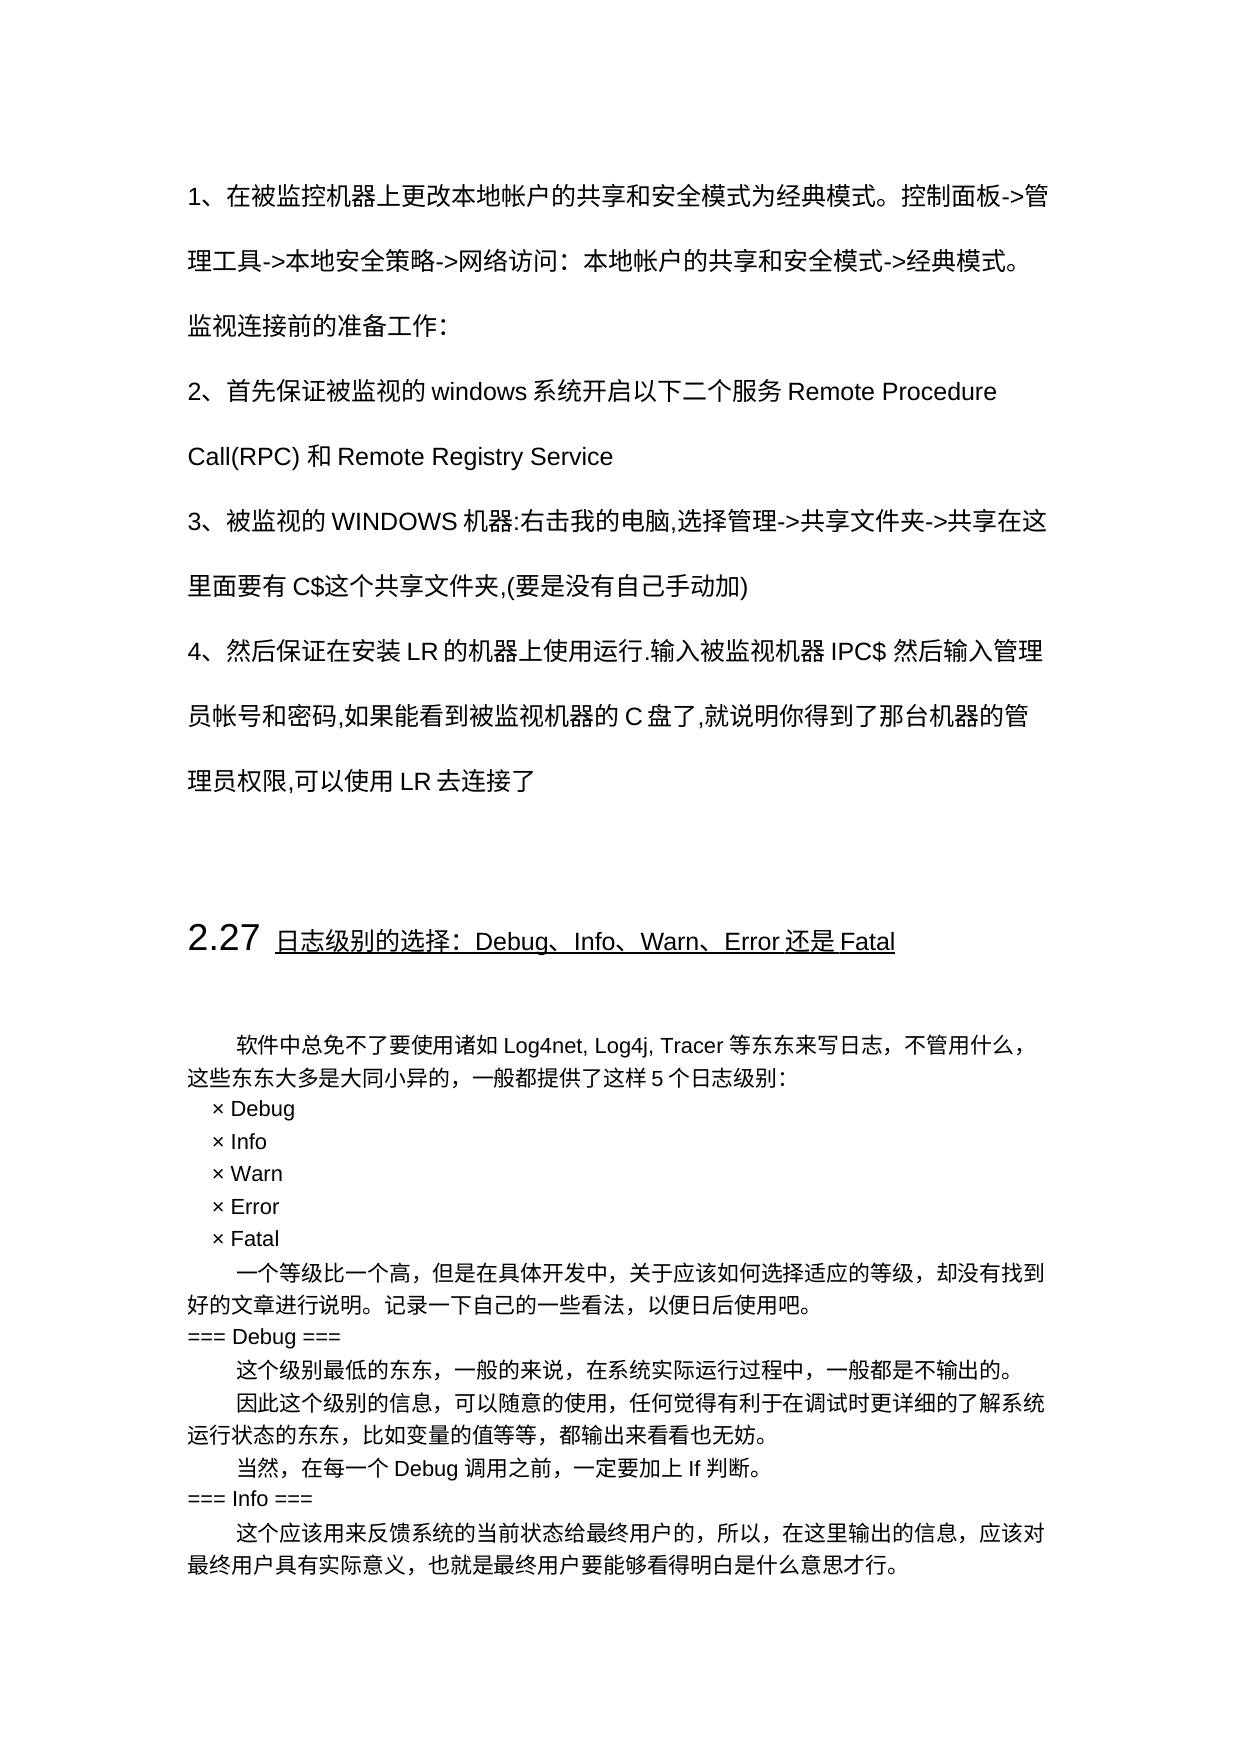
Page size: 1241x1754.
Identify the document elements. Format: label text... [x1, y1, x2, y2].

text 1、在被监控机器上更改本地帐户的共享和安全模式为经典模式。控制面板->管理工具->本地安全策略->网络访问：本地帐户的共享和安全模式->经典模式。 [187, 162, 1053, 292]
text 4、然后保证在安装LR的机器上使用运行.输入被监视机器IPC$ 然后输入管理员帐号和密码,如果能看到被监视机器的C盘了,就说明你得到了那台机器的管理员权限,可以使用LR去连接了 [187, 617, 1053, 812]
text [187, 1028, 1053, 1580]
text 3、被监视的WINDOWS机器:右击我的电脑,选择管理->共享文件夹->共享在这里面要有C$这个共享文件夹,(要是没有自己手动加) [187, 487, 1053, 617]
subtitle 日志级别的选择：Debug、Info、Warn、Error还是Fatal [187, 904, 1053, 969]
text 2、首先保证被监视的windows系统开启以下二个服务Remote Procedure Call(RPC) 和Remote Registry Service [187, 357, 1053, 487]
text 监视连接前的准备工作： [187, 292, 1053, 357]
